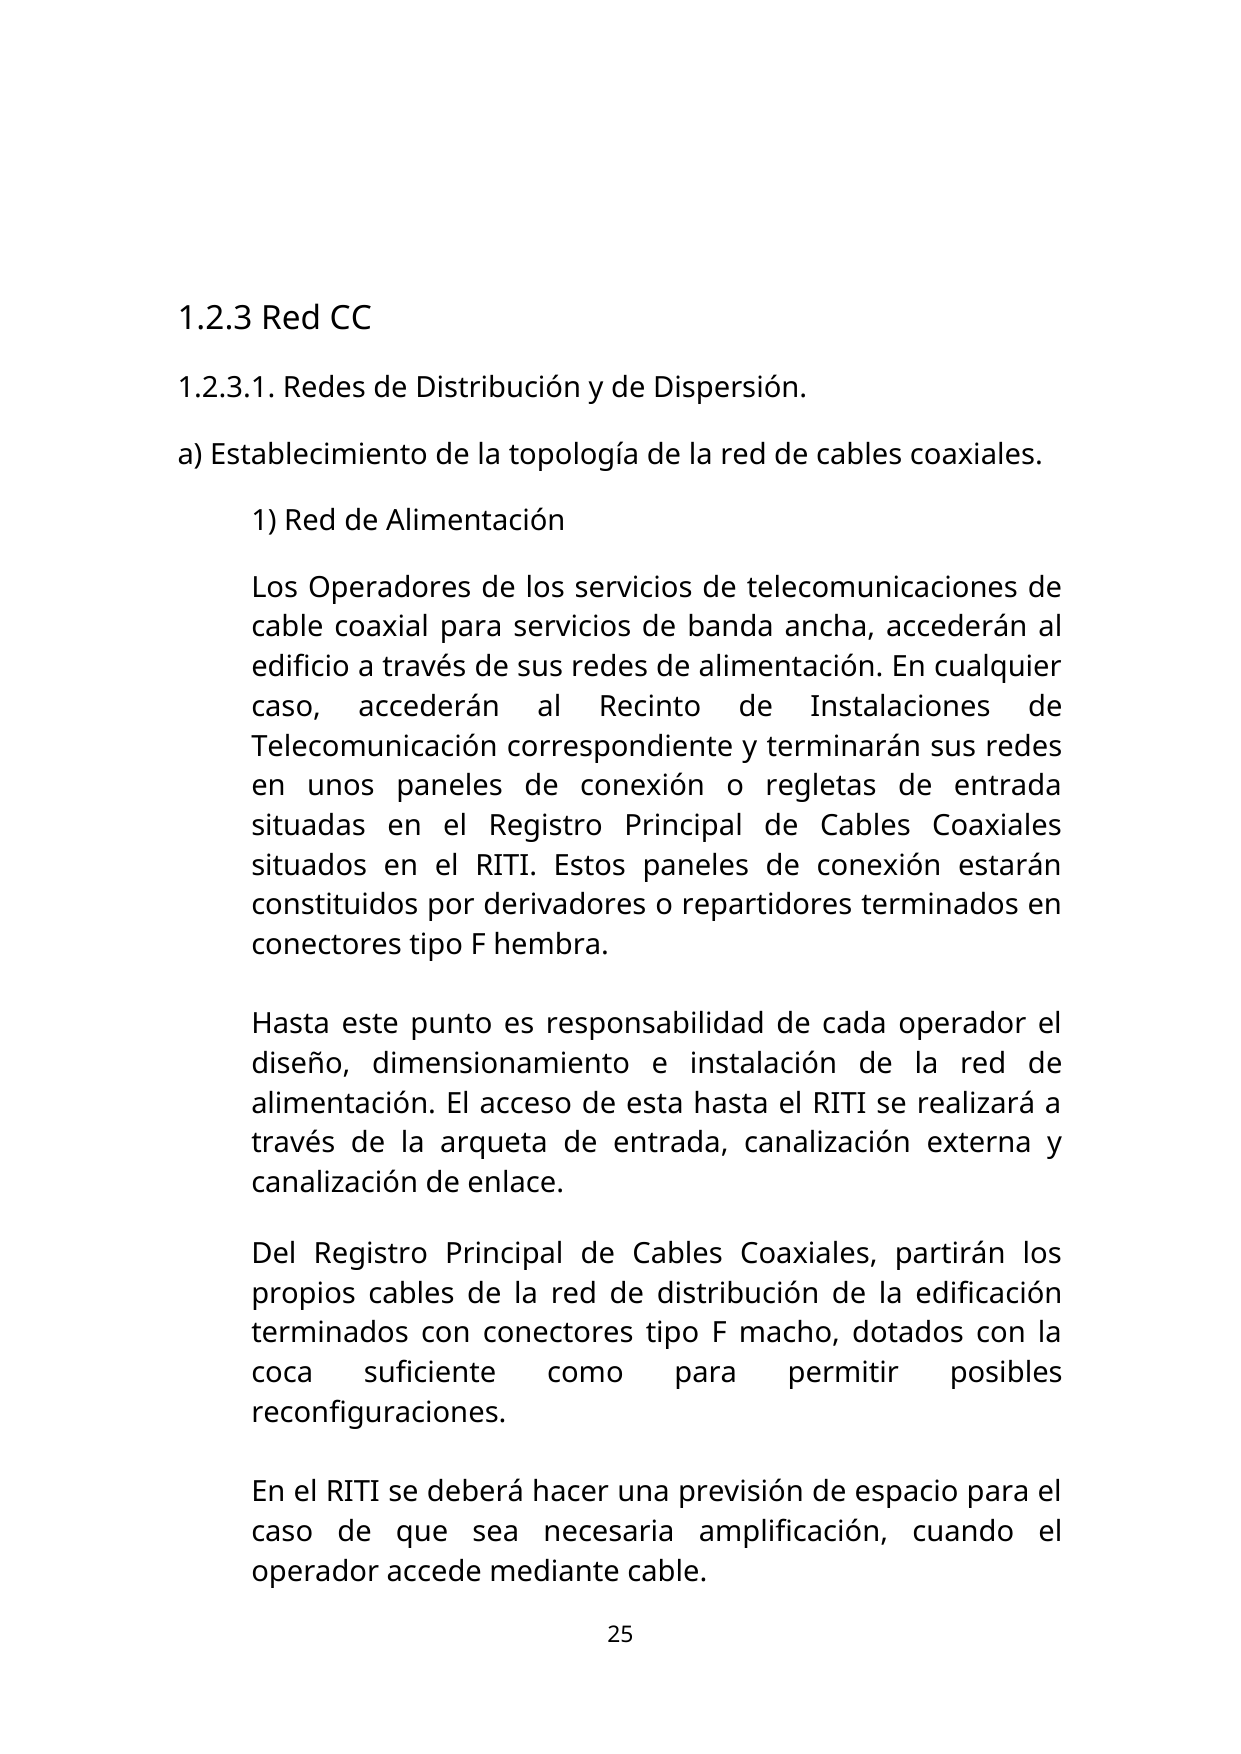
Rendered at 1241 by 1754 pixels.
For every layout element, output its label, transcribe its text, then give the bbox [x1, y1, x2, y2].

text 1.2.3.1. Redes de Distribución y de Dispersión. [177, 367, 1063, 406]
text Del Registro Principal de Cables Coaxiales, partirán los propios cables de la red de distribución de la edificación terminados con conectores tipo F macho, dotados con la coca suficiente como para permitir posibles reconfiguraciones. [251, 1232, 1063, 1431]
text 1) Red de Alimentación [177, 499, 1063, 539]
text a) Establecimiento de la topología de la red de cables coaxiales. [177, 433, 1063, 473]
text 1.2.3 Red CC [177, 294, 1063, 339]
text Hasta este punto es responsabilidad de cada operador el diseño, dimensionamiento e instalación de la red de alimentación. El acceso de esta hasta el RITI se realizará a través de la arqueta de entrada, canalización externa y canalización de enlace. [251, 1003, 1063, 1201]
text Los Operadores de los servicios de telecomunicaciones de cable coaxial para servicios de banda ancha, accederán al edificio a través de sus redes de alimentación. En cualquier caso, accederán al Recinto de Instalaciones de Telecomunicación correspondiente y terminarán sus redes en unos paneles de conexión o regletas de entrada situadas en el Registro Principal de Cables Coaxiales situados en el RITI. Estos paneles de conexión estarán constituidos por derivadores o repartidores terminados en conectores tipo F hembra. [251, 566, 1063, 963]
text En el RITI se deberá hacer una previsión de espacio para el caso de que sea necesaria amplificación, cuando el operador accede mediante cable. [251, 1470, 1063, 1589]
